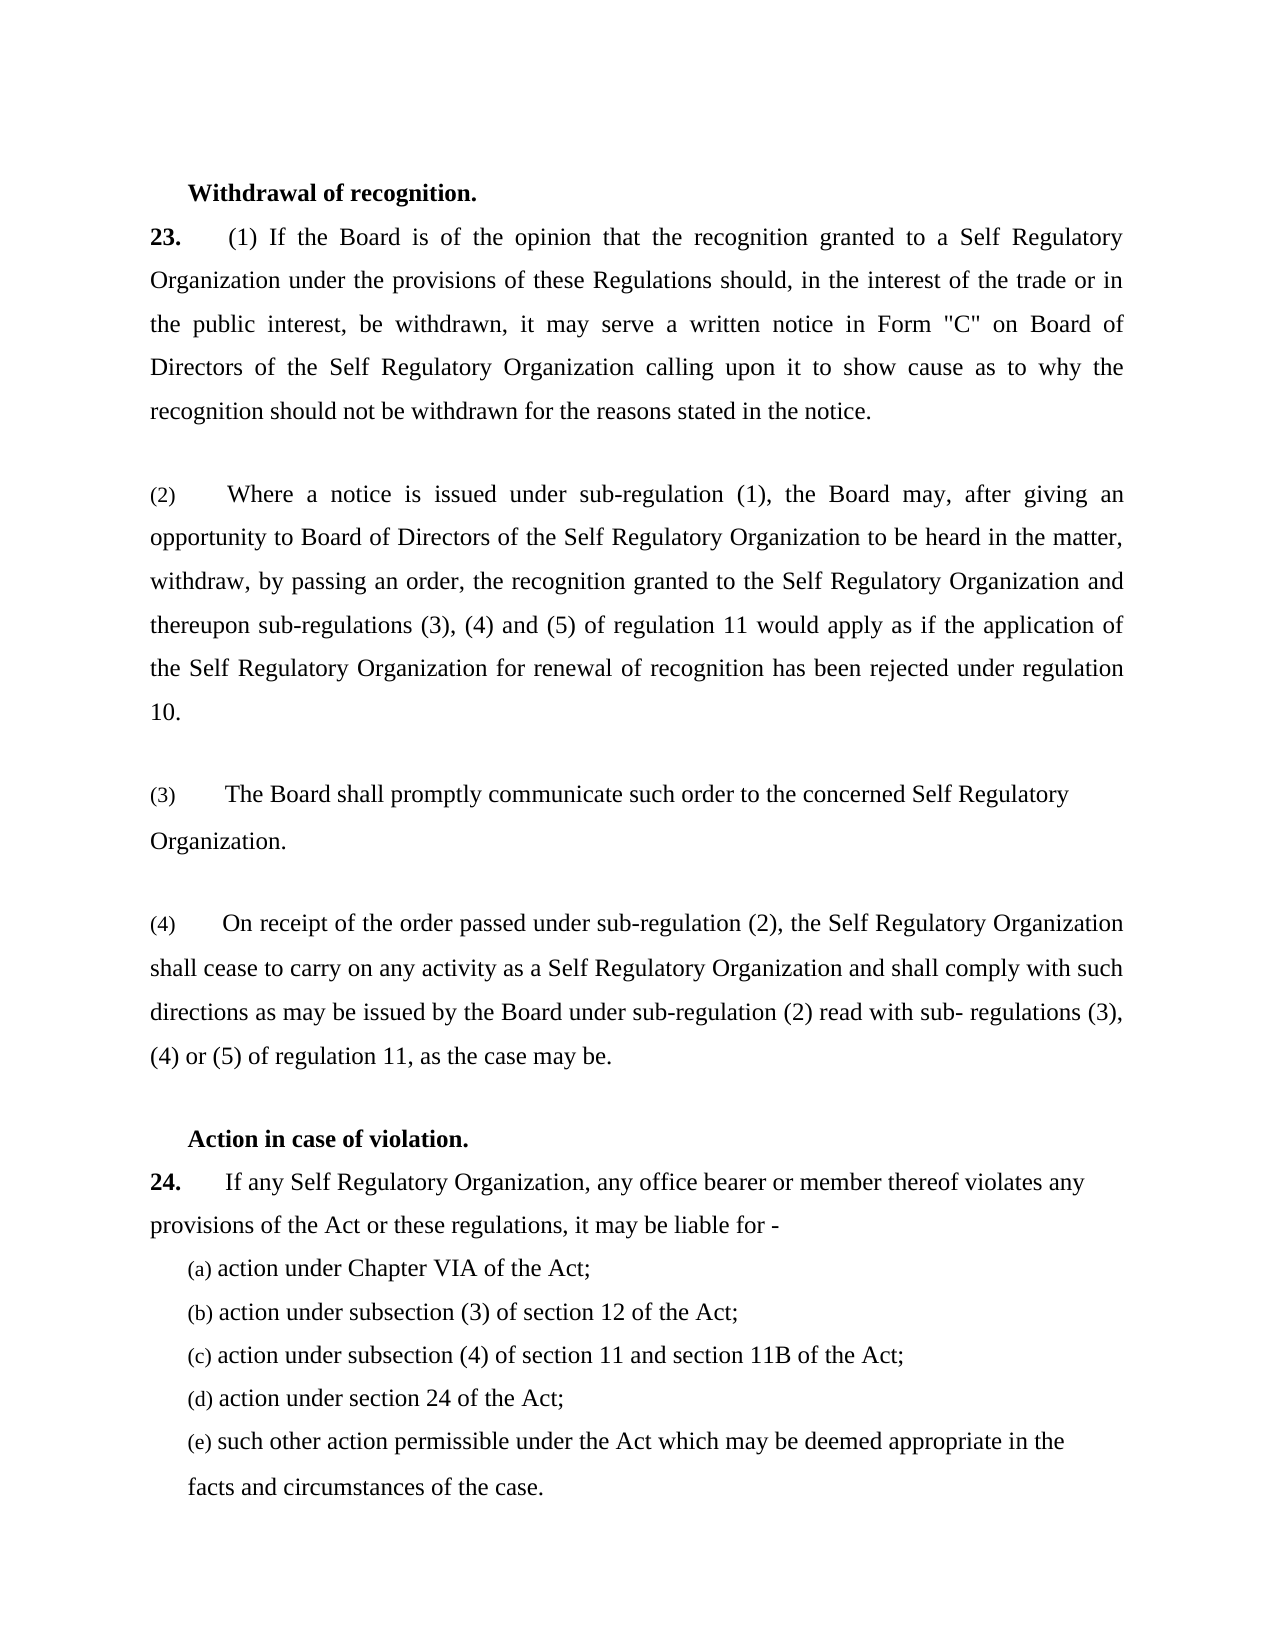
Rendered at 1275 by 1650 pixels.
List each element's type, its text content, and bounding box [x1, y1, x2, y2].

text Withdrawal of recognition. [187, 178, 1125, 207]
text Action in case of violation. [187, 1124, 1125, 1152]
list On receipt of the order passed under sub-regulation (2), the Self Regulatory Organization shall cease to carry on any activity as a Self Regulatory Organization and shall comply with such directions as may be issued by the Board under sub-regulation (2) read with sub- regulations (3), (4) or (5) of regulation 11, as the case may be. [150, 908, 1125, 1070]
list If any Self Regulatory Organization, any office bearer or member thereof violates any provisions of the Act or these regulations, it may be liable for - [150, 1167, 1125, 1239]
text (d) action under section 24 of the Act; [187, 1383, 1125, 1411]
text (c) action under subsection (4) of section 11 and section 11B of the Act; [187, 1340, 1125, 1368]
list Where a notice is issued under sub-regulation (1), the Board may, after giving an opportunity to Board of Directors of the Self Regulatory Organization to be heard in the matter, withdraw, by passing an order, the recognition granted to the Self Regulatory Organization and thereupon sub-regulations (3), (4) and (5) of regulation 11 would apply as if the application of the Self Regulatory Organization for renewal of recognition has been rejected under regulation 10. [150, 479, 1125, 726]
text (a) action under Chapter VIA of the Act; [187, 1253, 1125, 1282]
text (b) action under subsection (3) of section 12 of the Act; [187, 1297, 1125, 1325]
list The Board shall promptly communicate such order to the concerned Self Regulatory Organization. [150, 779, 1125, 855]
text (e) such other action permissible under the Act which may be deemed appropriate in the facts and circumstances of the case. [187, 1426, 1087, 1501]
list (1) If the Board is of the opinion that the recognition granted to a Self Regulatory Organization under the provisions of these Regulations should, in the interest of the trade or in the public interest, be withdrawn, it may serve a written notice in Form "C" on Board of Directors of the Self Regulatory Organization calling upon it to show cause as to why the recognition should not be withdrawn for the reasons stated in the notice. [150, 222, 1125, 425]
